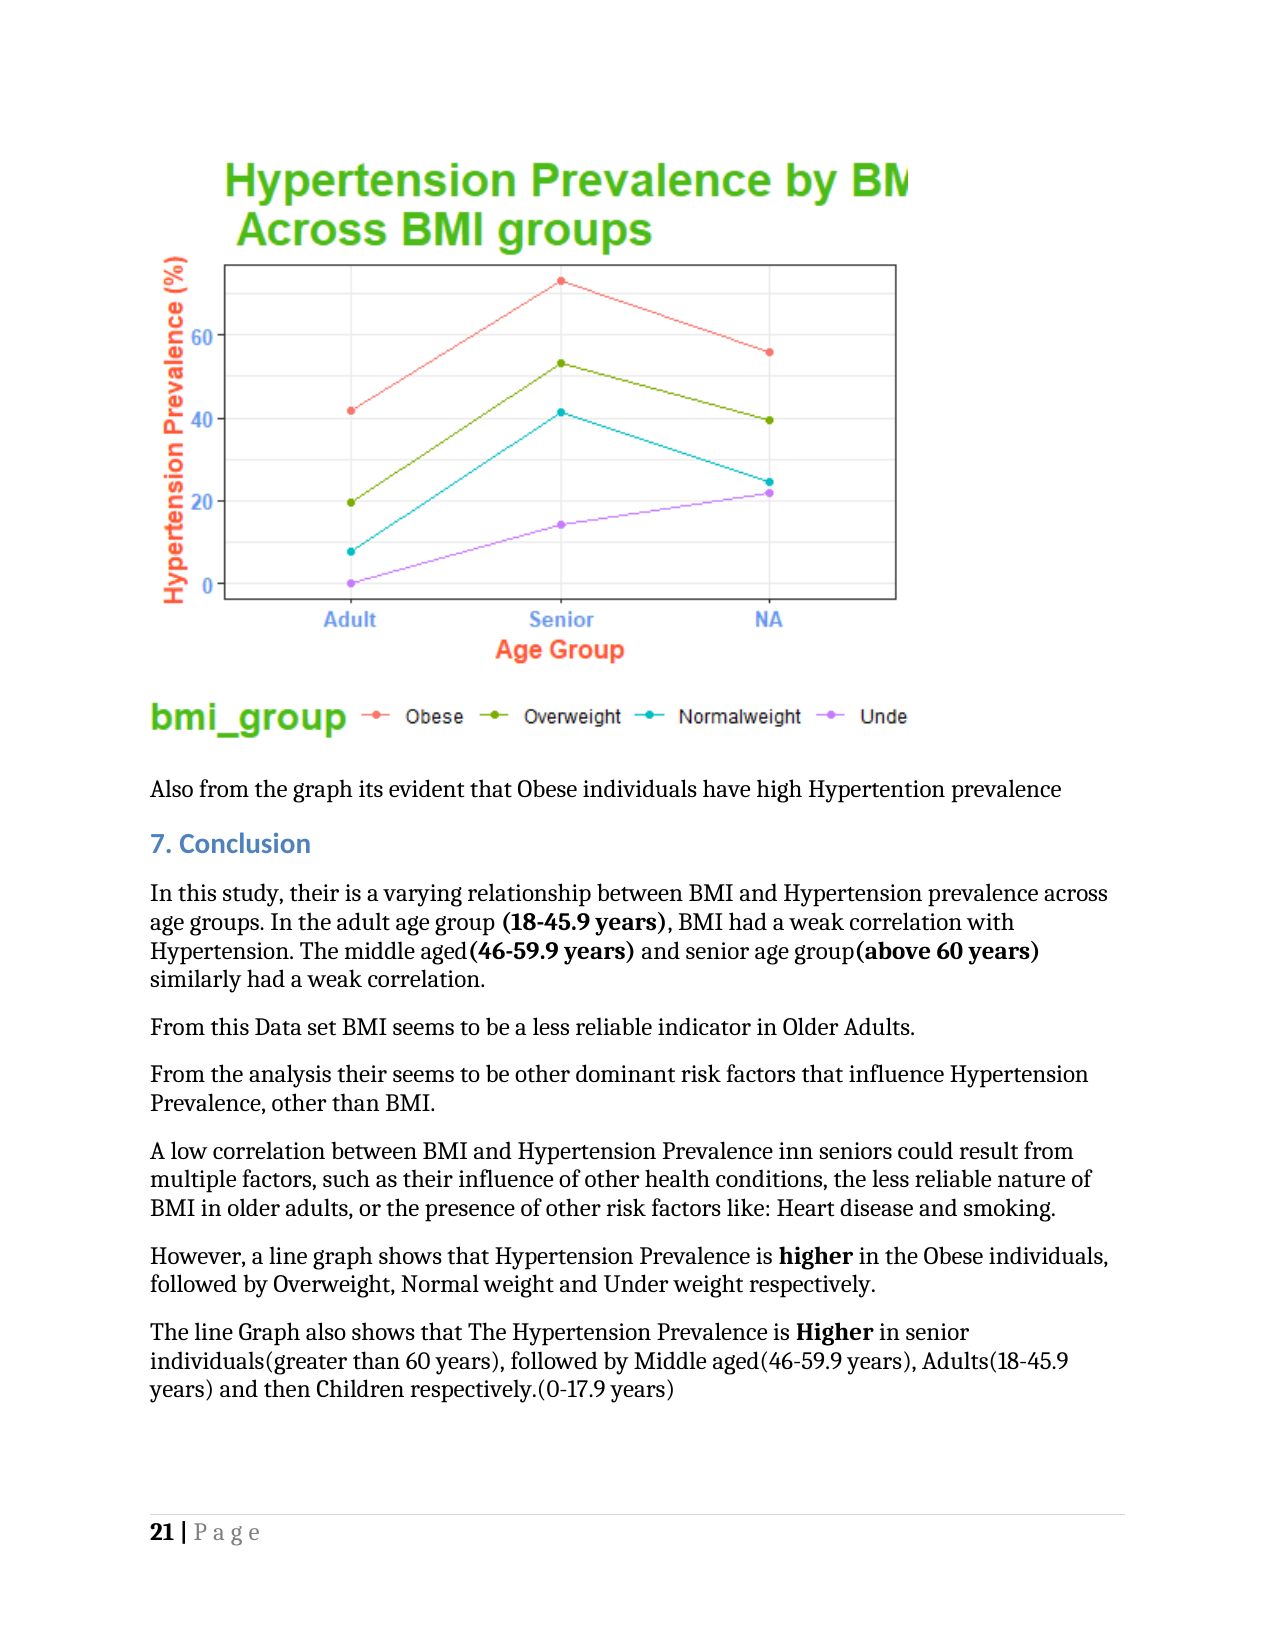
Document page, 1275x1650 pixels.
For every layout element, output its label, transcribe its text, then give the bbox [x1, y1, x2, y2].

text In this study, their is a varying relationship between BMI and Hypertension prevalence across age groups. In the adult age group (18-45.9 years), BMI had a weak correlation with Hypertension. The middle aged(46-59.9 years) and senior age group(above 60 years) similarly had a weak correlation. [150, 879, 1125, 994]
subtitle 7. Conclusion [150, 825, 1125, 860]
text However, a line graph shows that Hypertension Prevalence is higher in the Obese individuals, followed by Overweight, Normal weight and Under weight respectively. [150, 1242, 1125, 1299]
picture [150, 150, 908, 757]
text From the analysis their seems to be other dominant risk factors that influence Hypertension Prevalence, other than BMI. [150, 1060, 1125, 1118]
text From this Data set BMI seems to be a less reliable indicator in Older Adults. [150, 1013, 1125, 1042]
text The line Graph also shows that The Hypertension Prevalence is Higher in senior individuals(greater than 60 years), followed by Middle aged(46-59.9 years), Adults(18-45.9 years) and then Children respectively.(0-17.9 years) [150, 1318, 1125, 1404]
text Also from the graph its evident that Obese individuals have high Hypertention prevalence [150, 775, 1125, 804]
text A low correlation between BMI and Hypertension Prevalence inn seniors could result from multiple factors, such as their influence of other health conditions, the less reliable nature of BMI in older adults, or the presence of other risk factors like: Heart disease and smoking. [150, 1137, 1125, 1223]
